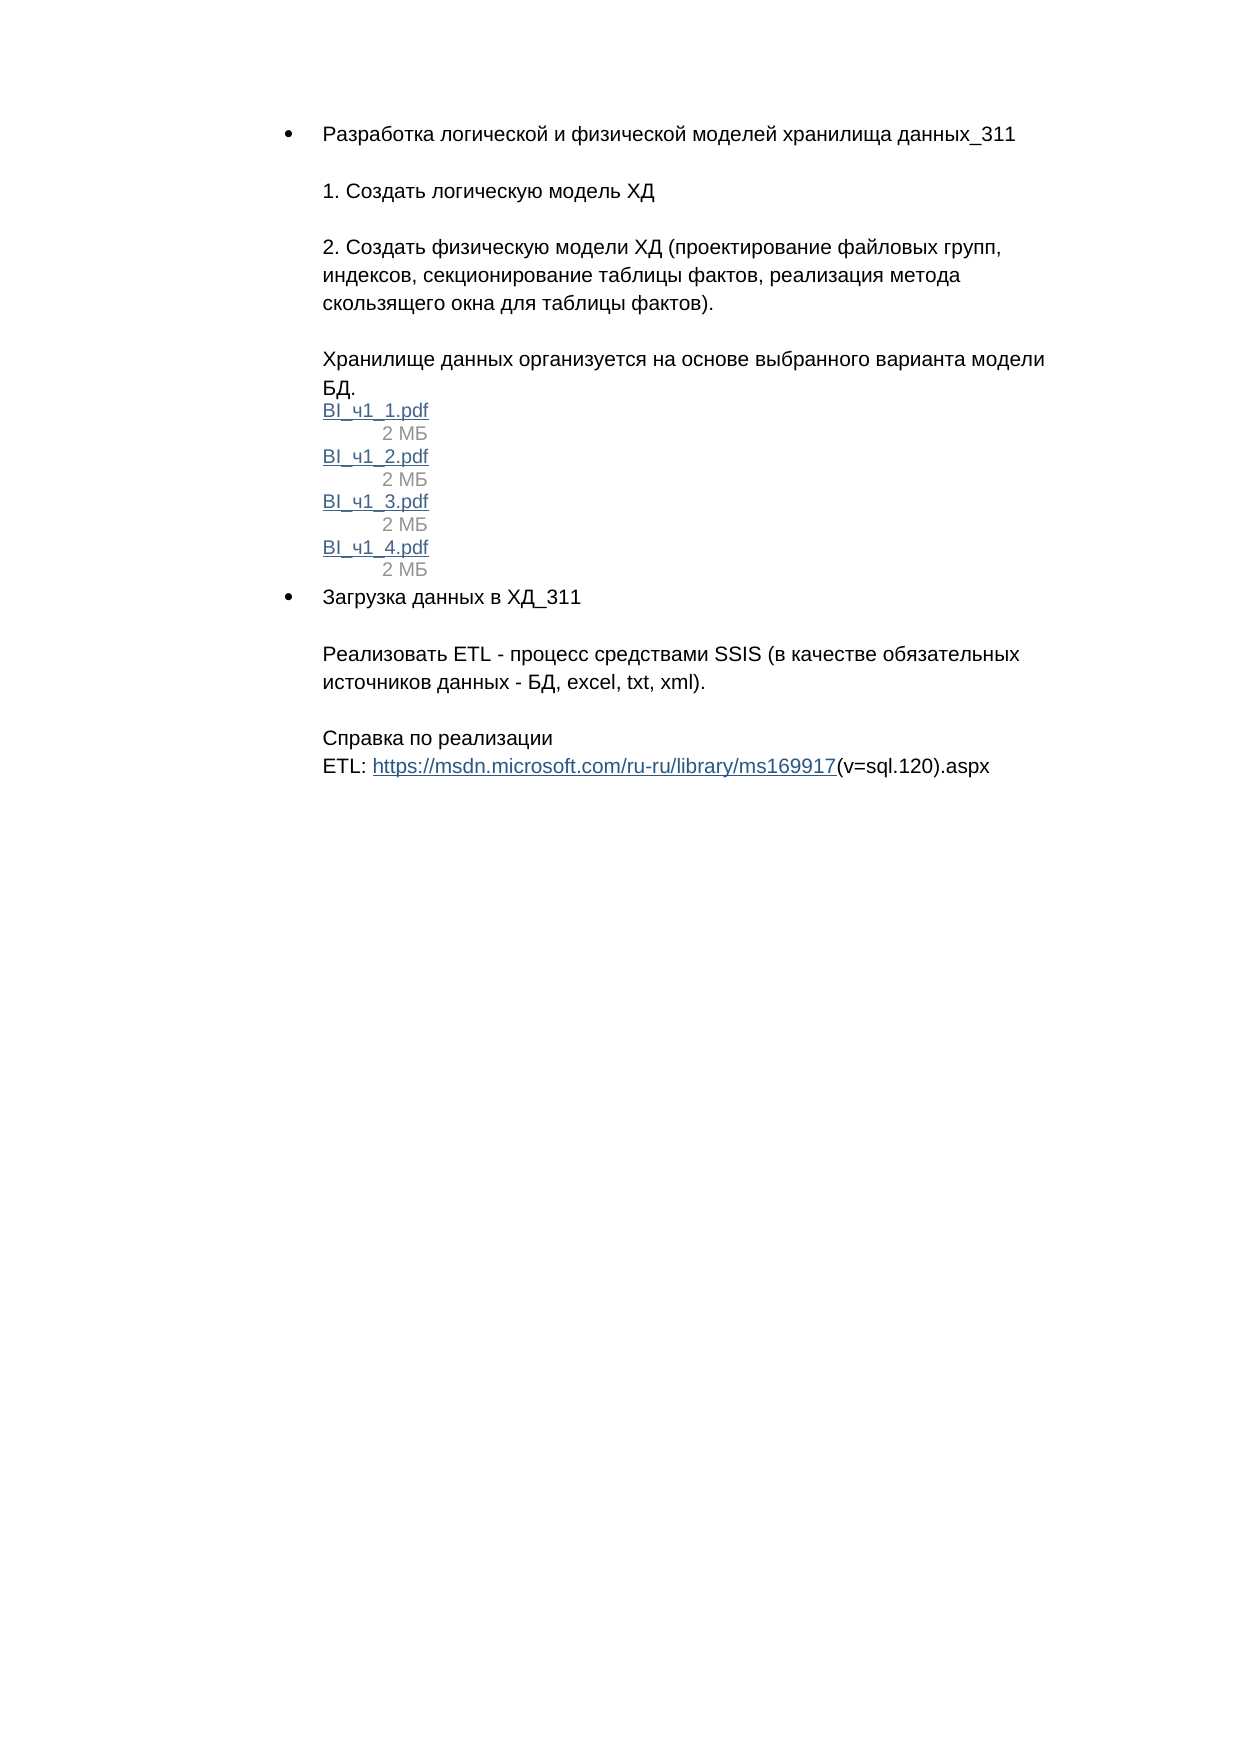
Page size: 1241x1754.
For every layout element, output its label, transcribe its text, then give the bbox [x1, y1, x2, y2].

text 2 МБ [382, 513, 1052, 536]
list Загрузка данных в ХД_311 Реализовать ETL - процесс средствами SSIS (в качестве обязательных источников данных - БД, excel, txt, xml). Справка по реализации ETL: https://msdn.microsoft.com/ru-ru/library/ms169917(v=sql.120).aspx [285, 581, 1064, 778]
text 2 МБ [382, 422, 1052, 445]
list Разработка логической и физической моделей хранилища данных_311 1. Создать логическую модель ХД 2. Создать физическую модели ХД (проектирование файловых групп, индексов, секционирование таблицы фактов, реализация метода скользящего окна для таблицы фактов). Хранилище данных организуется на основе выбранного варианта модели БД. [285, 118, 1064, 399]
text BI_ч1_1.pdf [322, 399, 1052, 422]
text 2 МБ [382, 467, 1052, 490]
text BI_ч1_4.pdf [322, 536, 1052, 558]
text 2 МБ [382, 558, 1052, 581]
text BI_ч1_3.pdf [322, 490, 1052, 513]
text BI_ч1_2.pdf [322, 445, 1052, 467]
